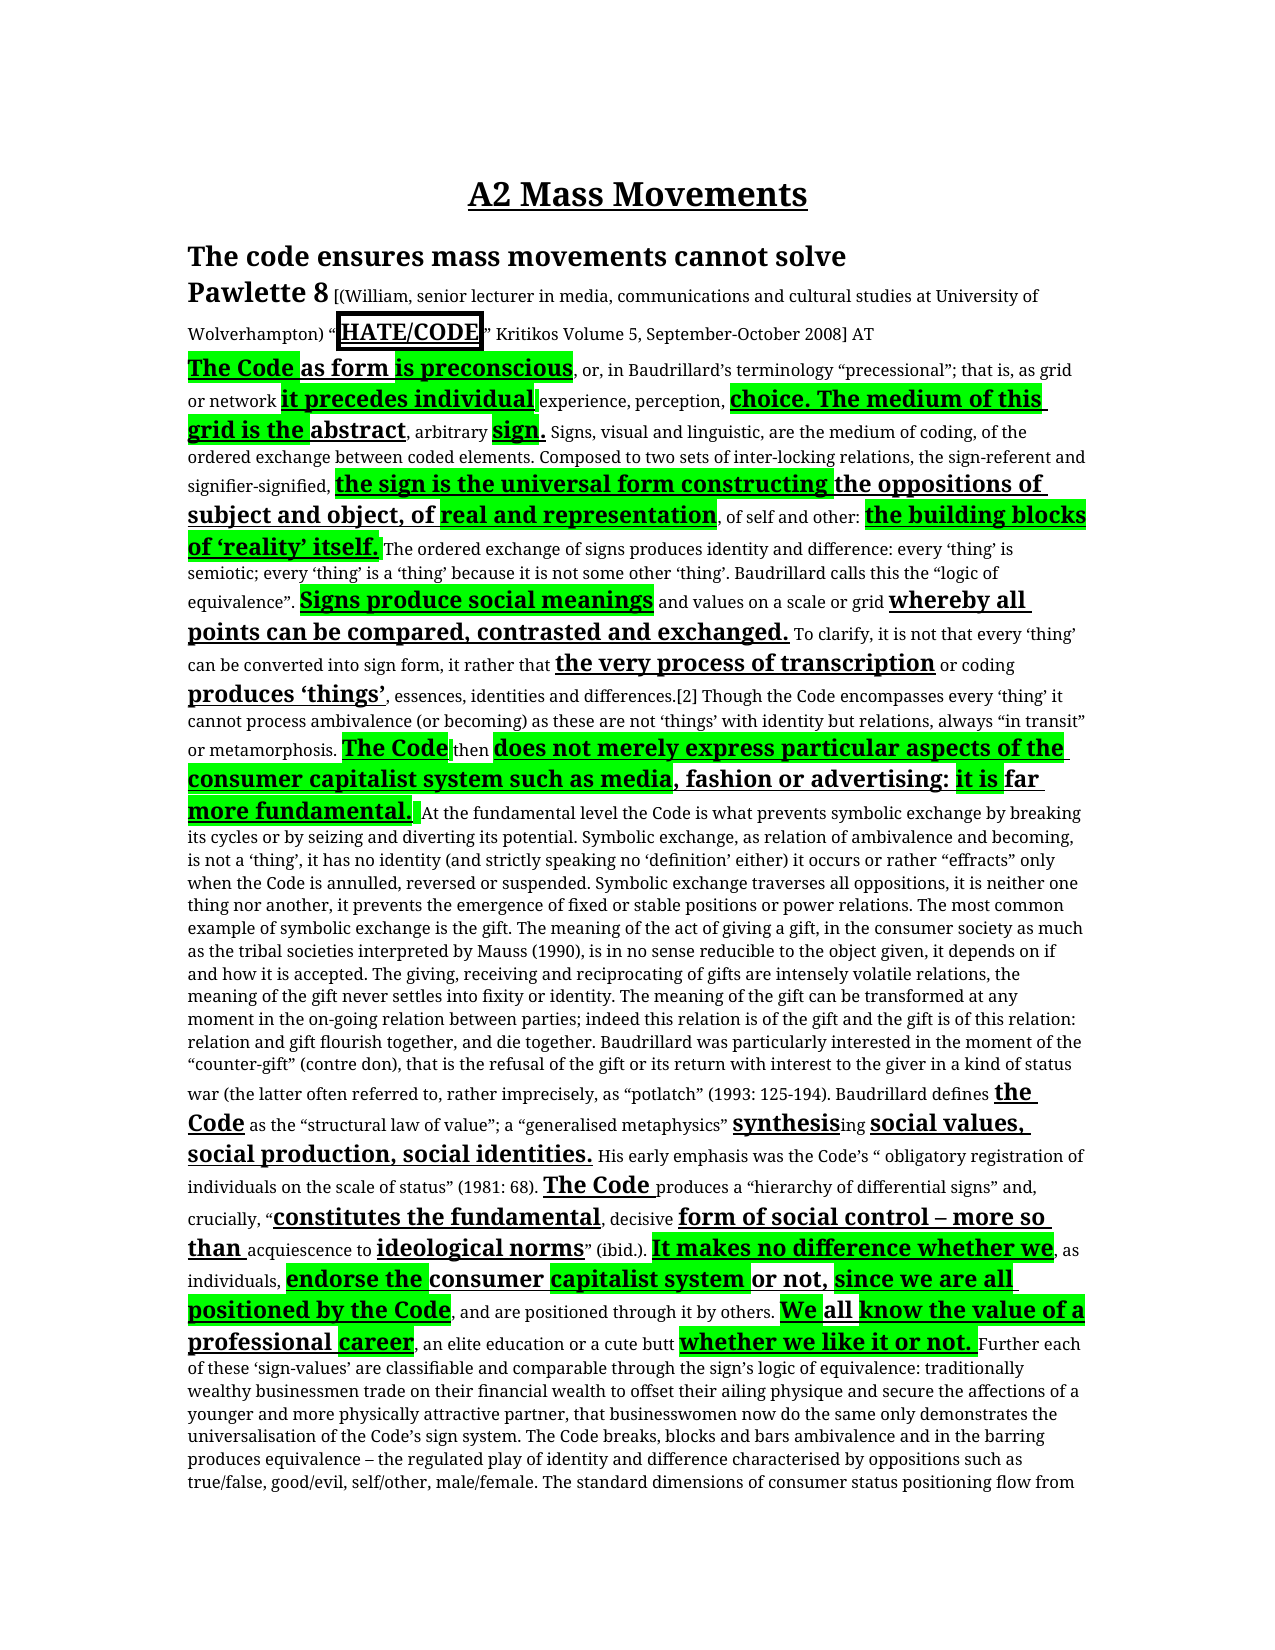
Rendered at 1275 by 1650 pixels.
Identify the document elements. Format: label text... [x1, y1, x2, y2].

text Pawlette 8 [(William, senior lecturer in media, communications and cultural studies at University of Wolverhampton) “HATE/CODE” Kritikos Volume 5, September-October 2008] AT [187, 274, 1087, 351]
subtitle A2 Mass Movements [187, 171, 1087, 216]
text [187, 351, 1087, 1493]
subtitle The code ensures mass movements cannot solve [187, 237, 1087, 274]
